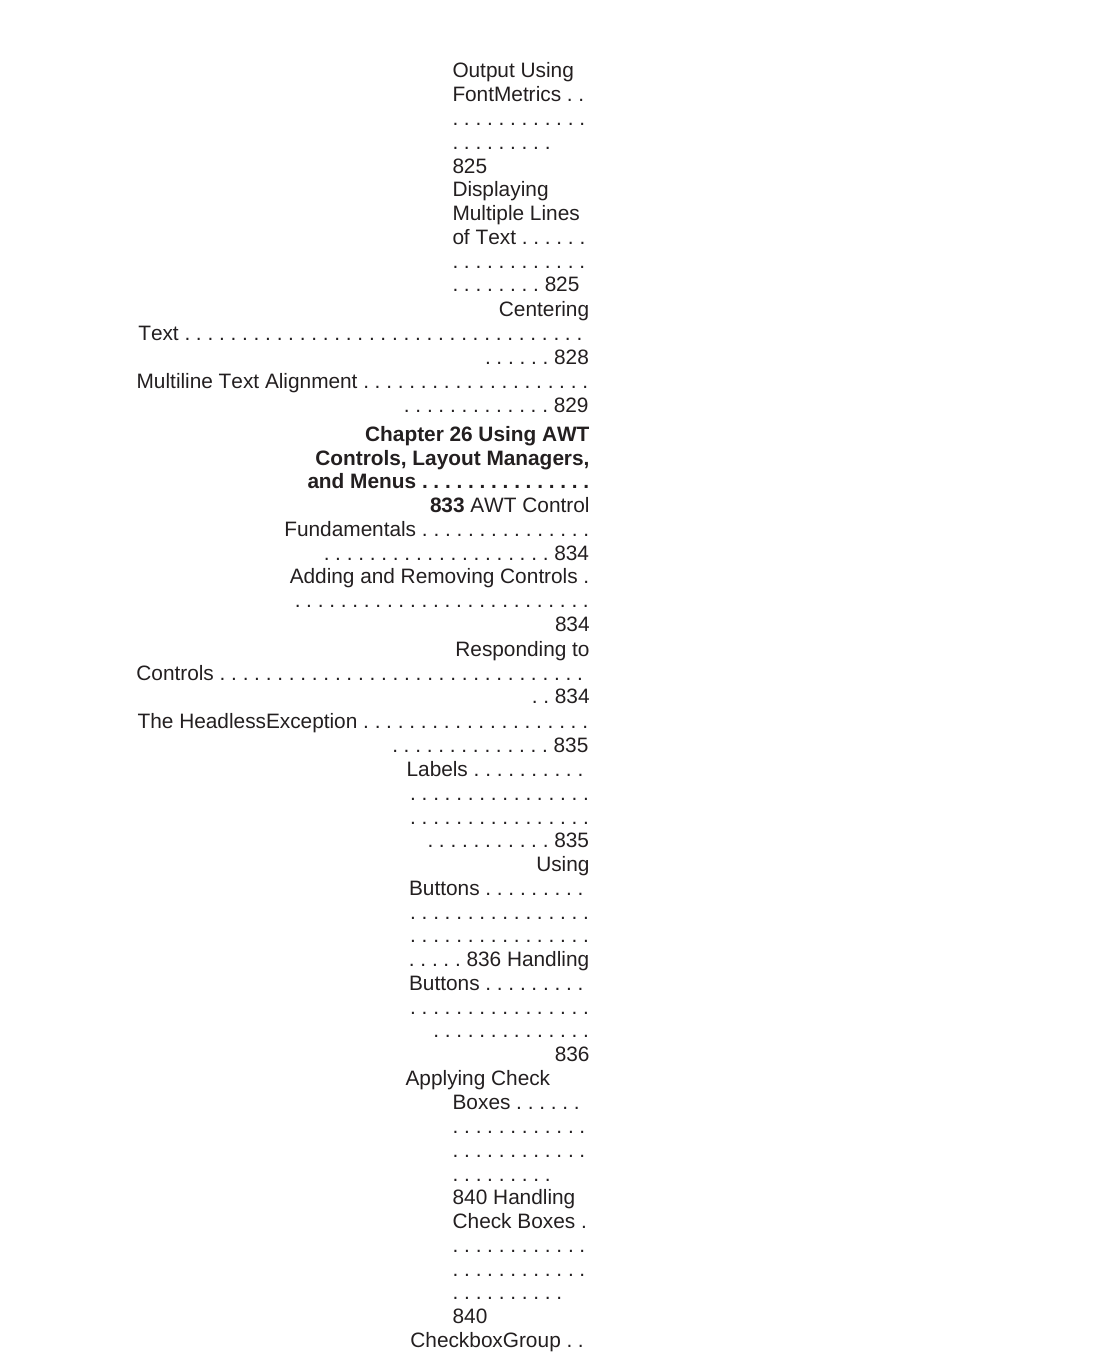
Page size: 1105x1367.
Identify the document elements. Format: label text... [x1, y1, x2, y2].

text Multiline Text Alignment . . . . . . . . . . . . . . . . . . . . . . . . . . . . . . . . . 829 [134, 369, 589, 417]
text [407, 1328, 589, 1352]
text Labels . . . . . . . . . . . . . . . . . . . . . . . . . . . . . . . . . . . . . . . . . . . . . . . . . . . . . 835 Using Buttons . . . . . . . . . . . . . . . . . . . . . . . . . . . . . . . . . . . . . . . . . . . . . . 836 Handling Buttons . . . . . . . . . . . . . . . . . . . . . . . . . . . . . . . . . . . . . . . 836 [406, 757, 589, 1066]
text The HeadlessException . . . . . . . . . . . . . . . . . . . . . . . . . . . . . . . . . . 835 [134, 709, 589, 757]
text Centering Text . . . . . . . . . . . . . . . . . . . . . . . . . . . . . . . . . . . . . . . . . 828 [134, 297, 589, 369]
text Responding to Controls . . . . . . . . . . . . . . . . . . . . . . . . . . . . . . . . . . 834 [134, 636, 589, 708]
text Chapter 26 Using AWT Controls, Layout Managers, and Menus . . . . . . . . . . . . . . . 833 AWT Control Fundamentals . . . . . . . . . . . . . . . . . . . . . . . . . . . . . . . . . . . 834 Adding and Removing Controls . . . . . . . . . . . . . . . . . . . . . . . . . . . 834 [284, 422, 589, 636]
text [407, 59, 589, 296]
text Applying Check Boxes . . . . . . . . . . . . . . . . . . . . . . . . . . . . . . . . . . . . . . . 840 Handling Check Boxes . . . . . . . . . . . . . . . . . . . . . . . . . . . . . . . . . . . 840 [405, 1067, 589, 1328]
